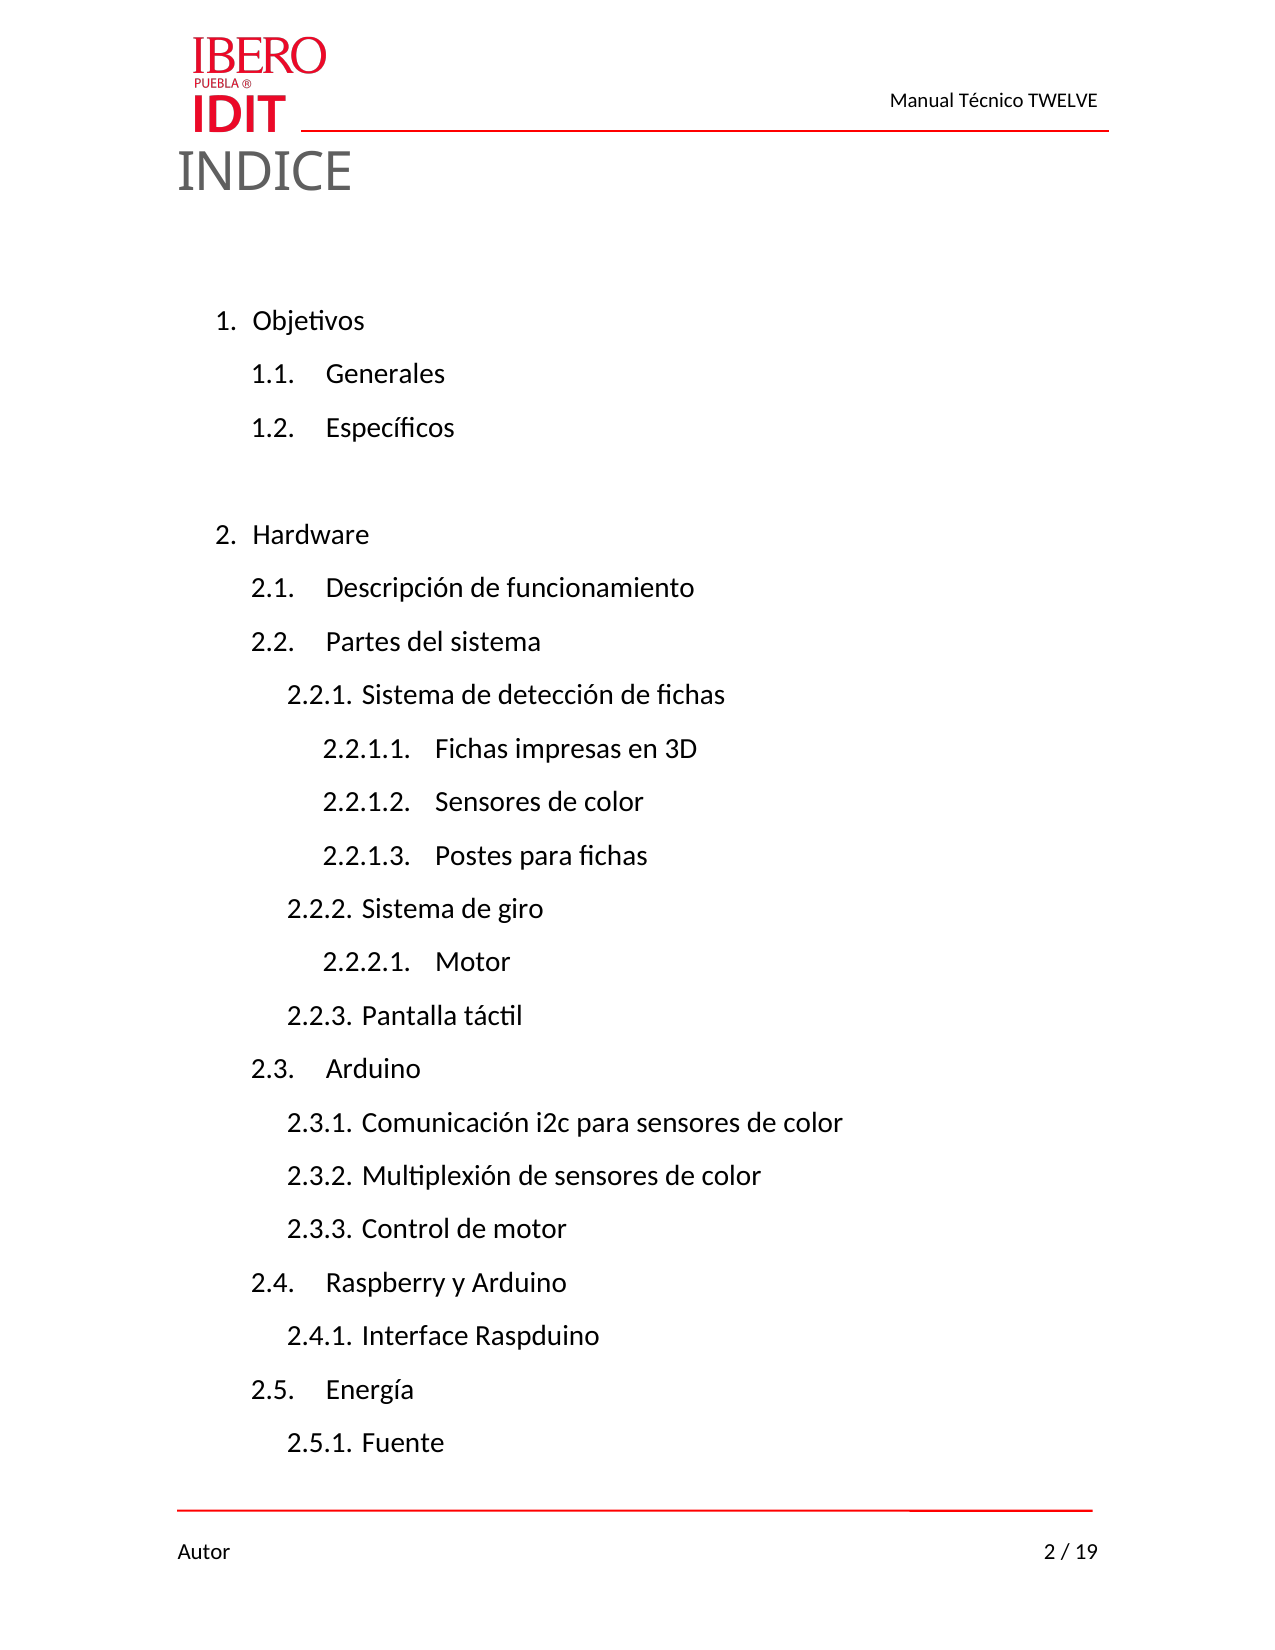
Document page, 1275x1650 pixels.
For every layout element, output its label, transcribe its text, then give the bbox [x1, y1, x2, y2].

list Partes del sistema [251, 623, 1098, 658]
list Hardware [215, 516, 1098, 552]
list Generales [251, 356, 1098, 391]
list Fichas impresas en 3D [322, 730, 1098, 765]
list Pantalla táctil [287, 997, 1098, 1032]
list Arduino [251, 1050, 1098, 1086]
list Descripción de funcionamiento [251, 569, 1098, 605]
picture [176, 29, 343, 139]
list Objetivos [215, 302, 1098, 338]
list Comunicación i2c para sensores de color [287, 1104, 1098, 1139]
list Sistema de giro [287, 890, 1098, 926]
list Motor [322, 943, 1098, 979]
list Sistema de detección de fichas [287, 676, 1098, 712]
list Multiplexión de sensores de color [287, 1157, 1098, 1193]
title INDICE [177, 133, 1098, 207]
list Específicos [251, 409, 1098, 445]
list Energía [251, 1371, 1098, 1407]
list Raspberry y Arduino [251, 1264, 1098, 1300]
list Sensores de color [322, 783, 1098, 819]
list Postes para fichas [322, 837, 1098, 872]
list Control de motor [287, 1211, 1098, 1246]
list Interface Raspduino [287, 1317, 1098, 1353]
list Fuente [287, 1424, 1098, 1460]
